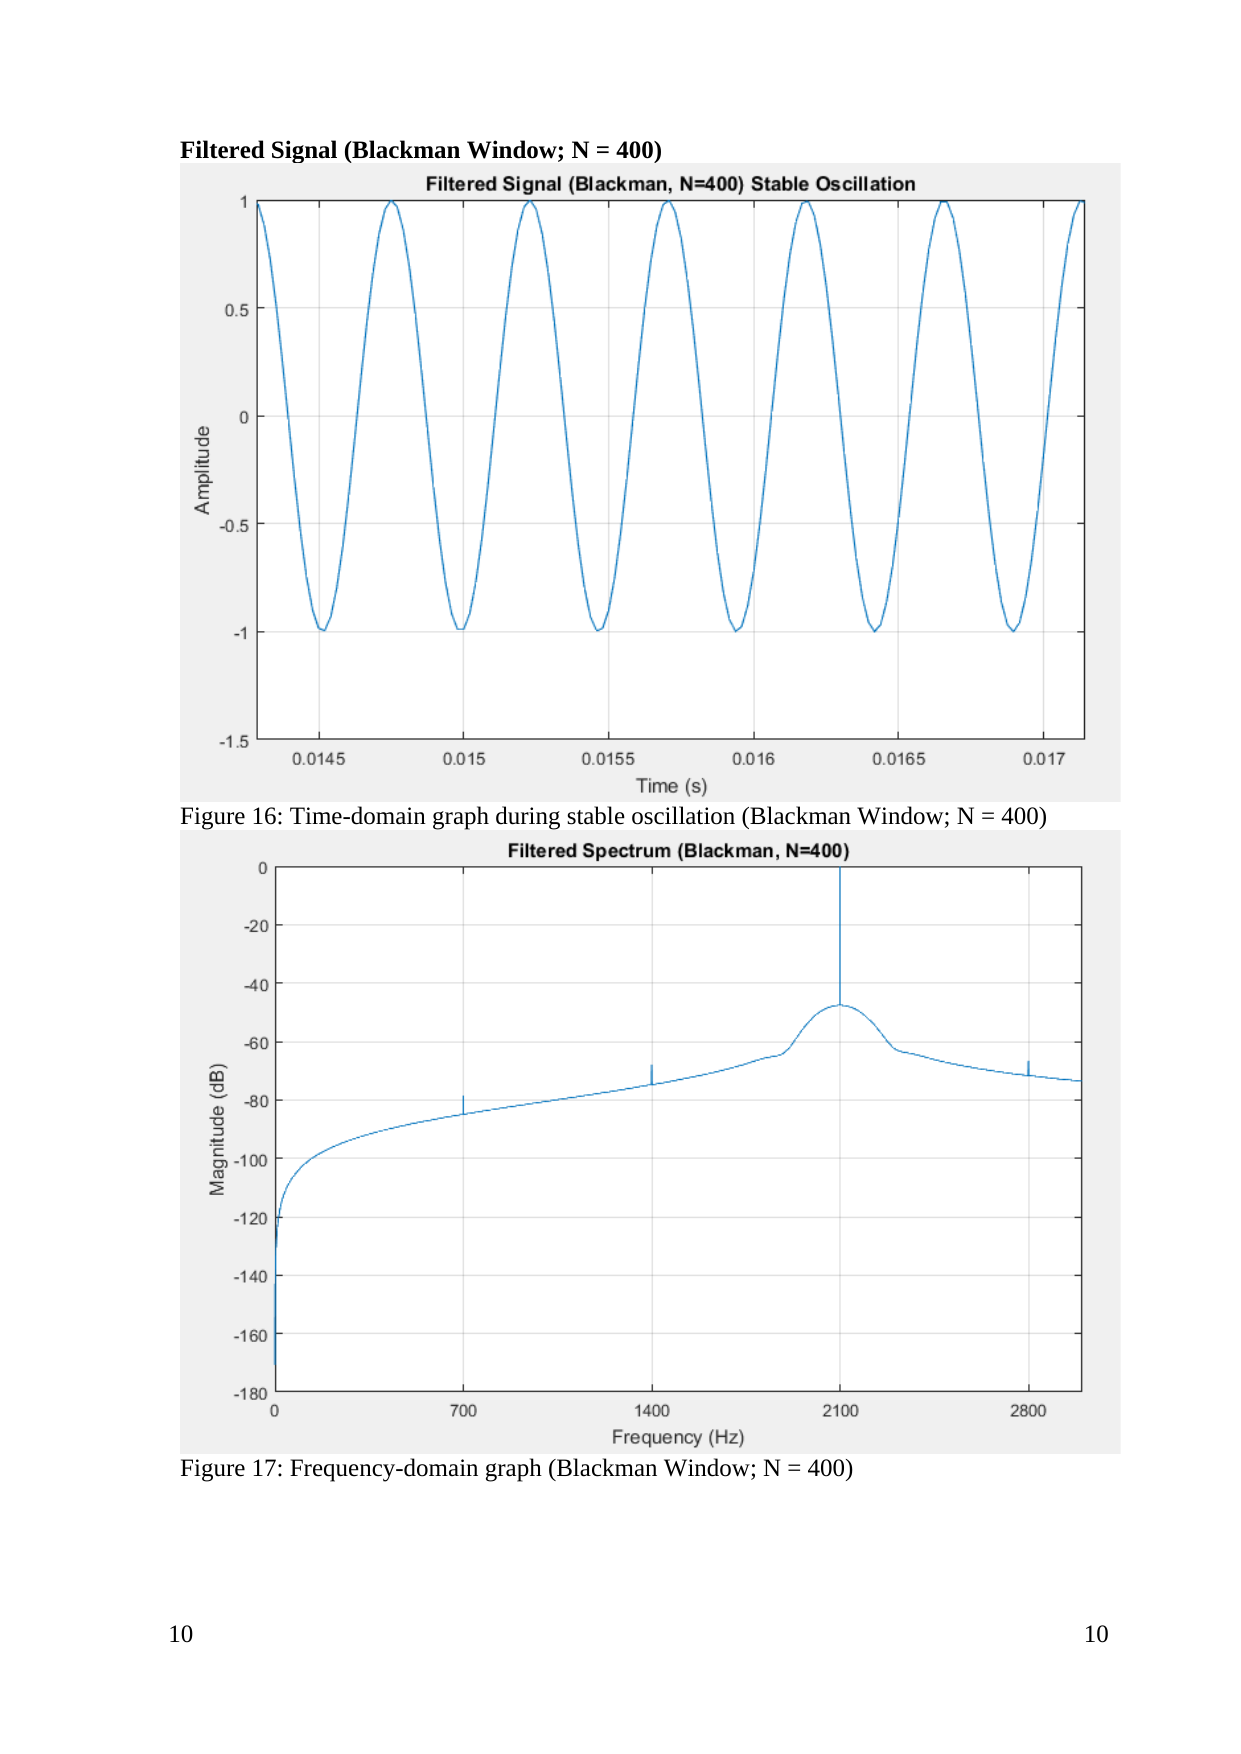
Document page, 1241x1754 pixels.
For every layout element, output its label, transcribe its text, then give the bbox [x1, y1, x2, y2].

text Figure 17: Frequency-domain graph (Blackman Window; N = 400) [180, 1454, 1120, 1482]
picture [180, 163, 1121, 802]
picture [180, 830, 1121, 1454]
text Figure 16: Time-domain graph during stable oscillation (Blackman Window; N = 400) [180, 802, 1120, 830]
text Filtered Signal (Blackman Window; N = 400) [180, 135, 1120, 163]
